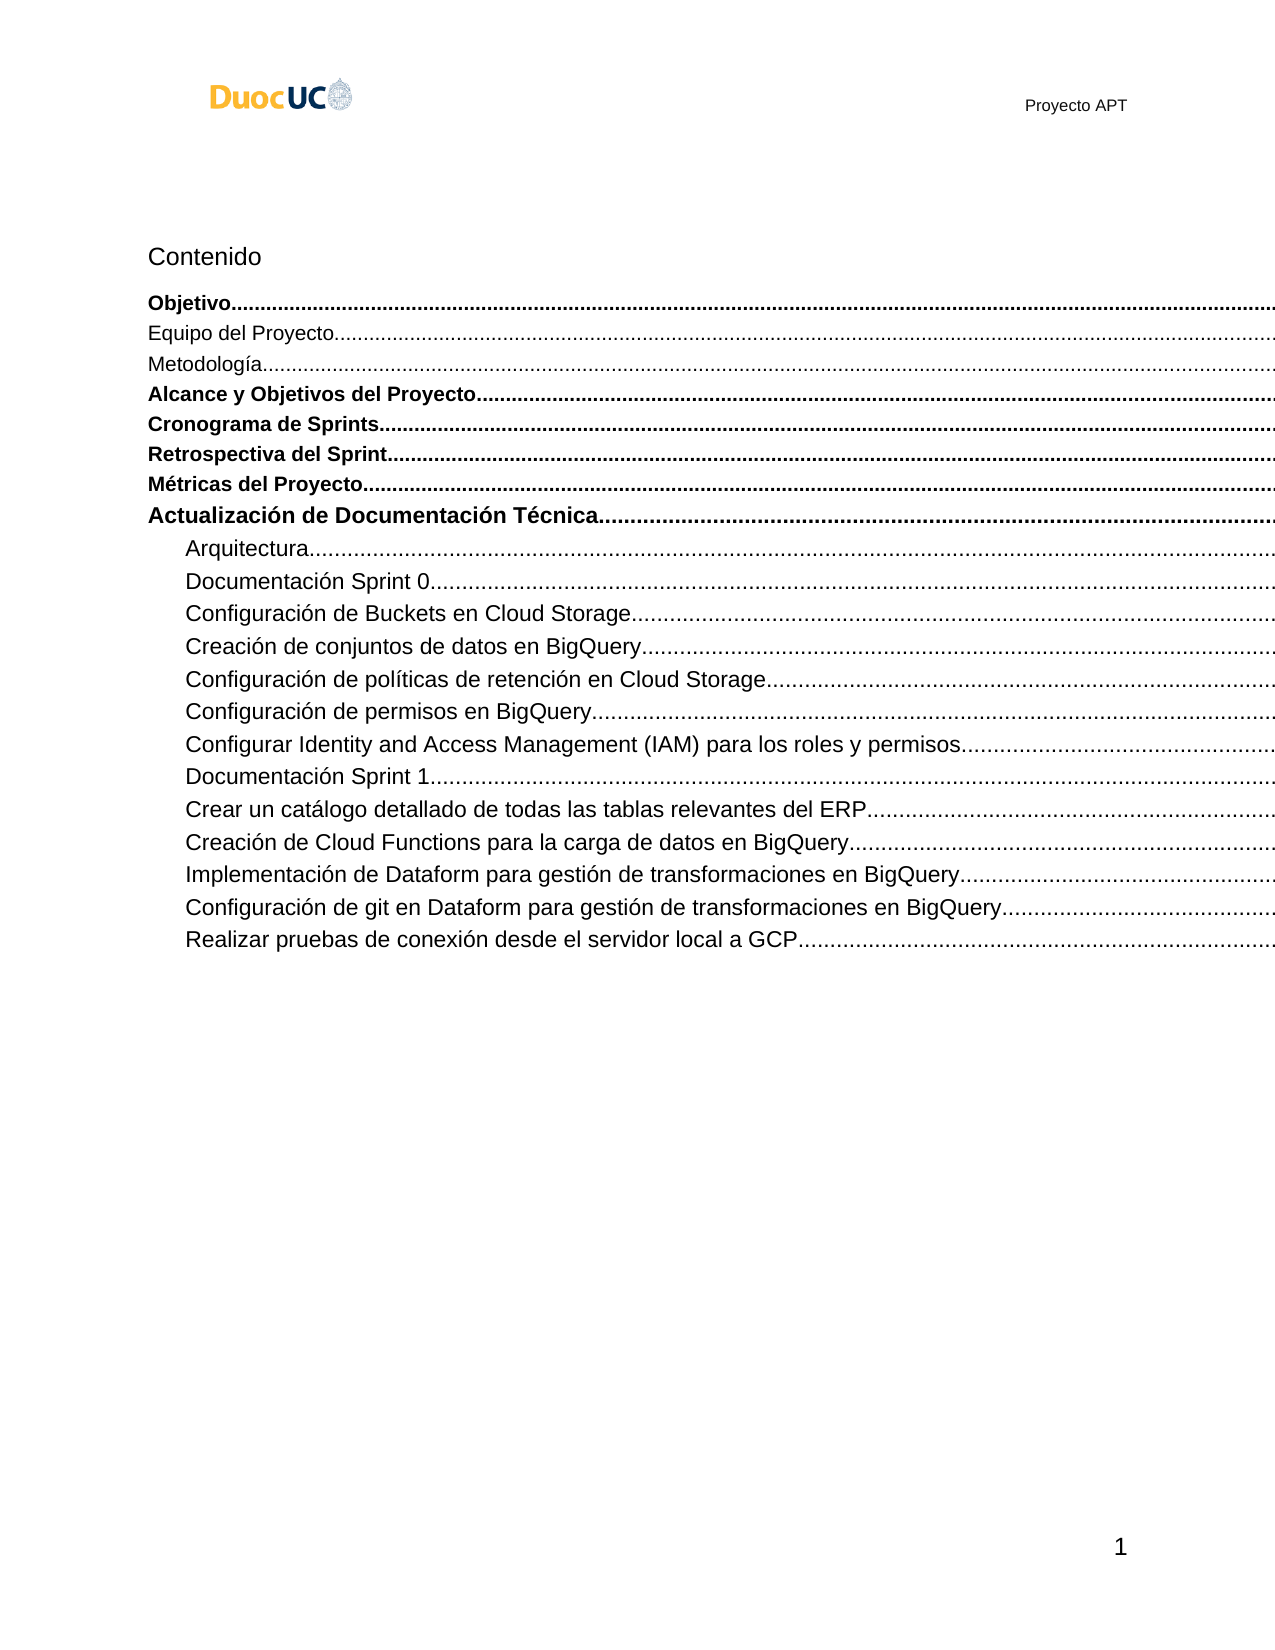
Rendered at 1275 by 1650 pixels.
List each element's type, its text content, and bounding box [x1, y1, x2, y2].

text Contenido [148, 242, 1127, 270]
picture [203, 75, 357, 113]
